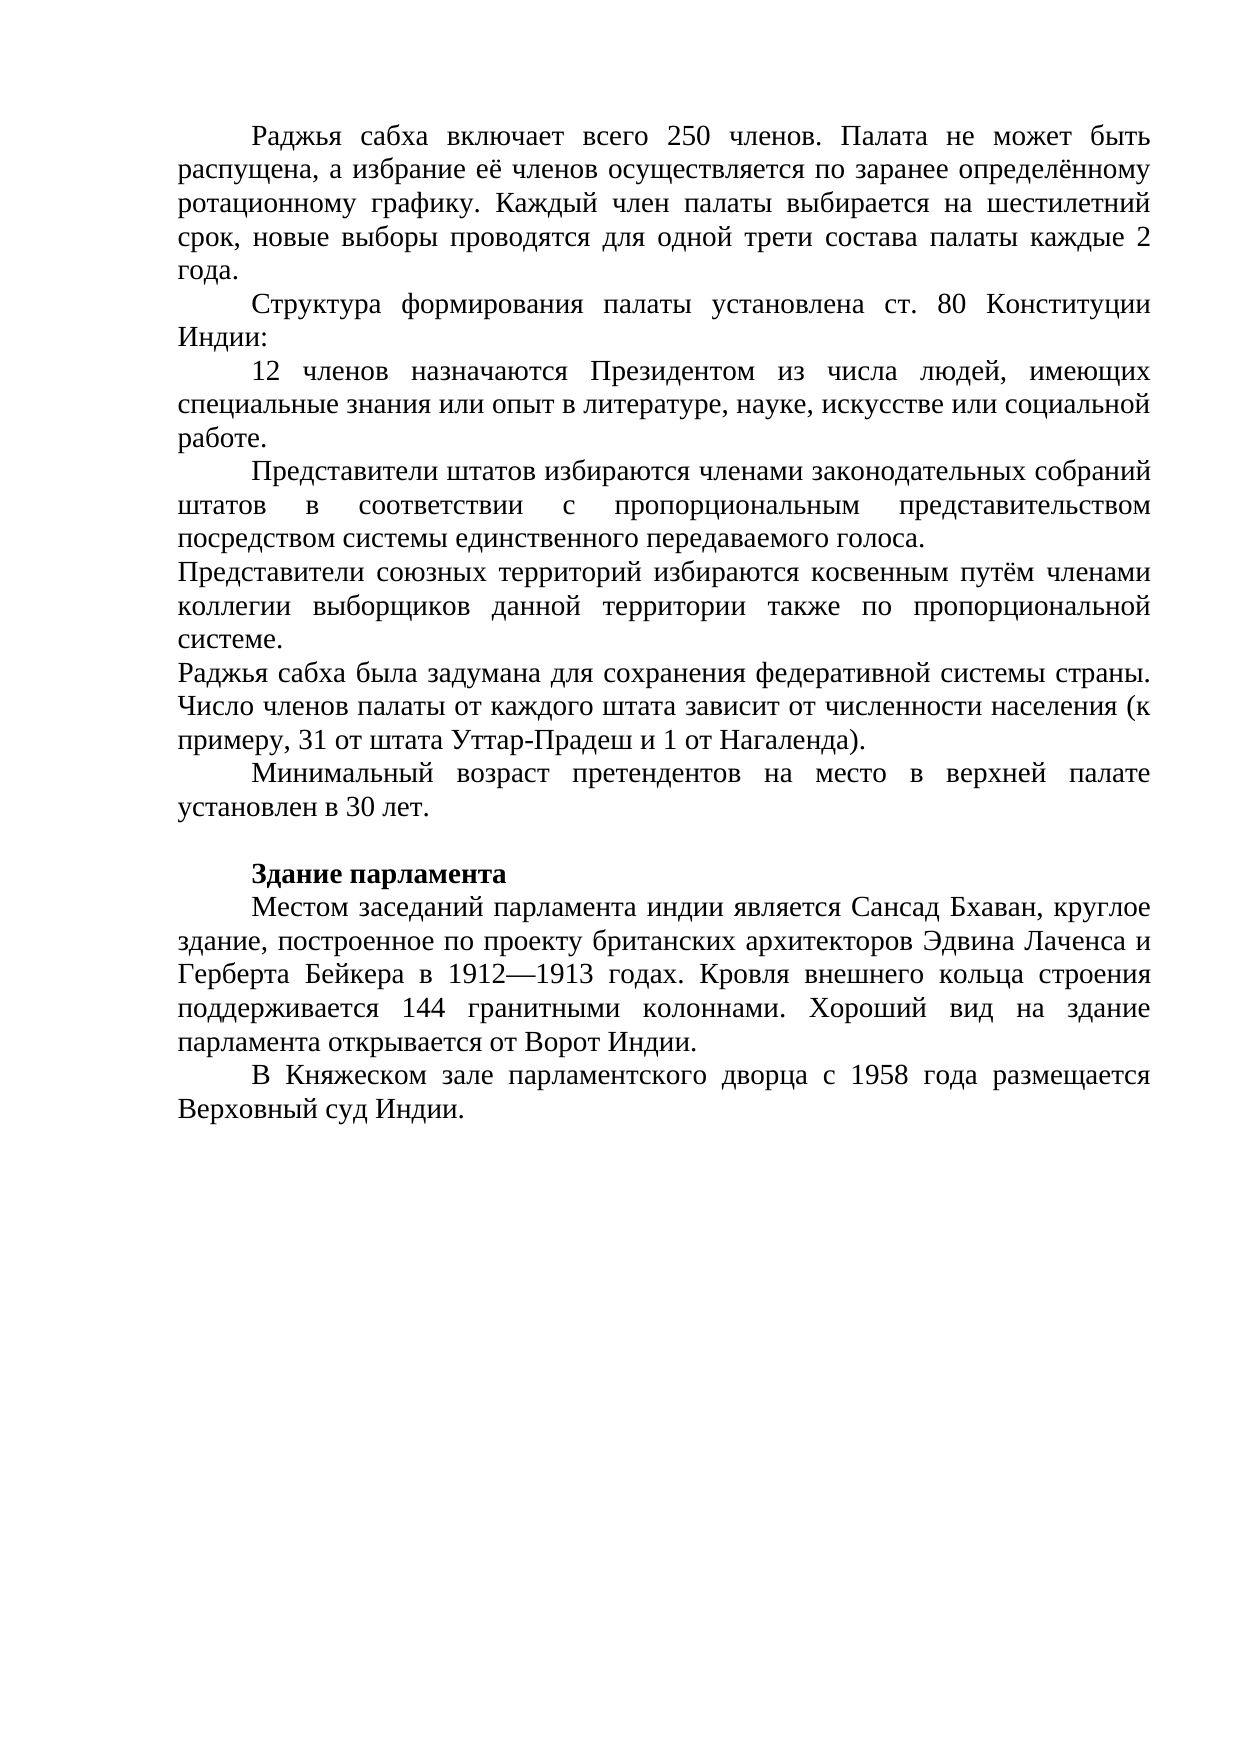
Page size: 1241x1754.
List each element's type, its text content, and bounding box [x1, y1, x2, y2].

text Раджья сабха была задумана для сохранения федеративной системы страны. Число членов палаты от каждого штата зависит от численности населения (к примеру, 31 от штата Уттар-Прадеш и 1 от Нагаленда). [177, 655, 1152, 755]
text 12 членов назначаются Президентом из числа людей, имеющих специальные знания или опыт в литературе, науке, искусстве или социальной работе. [177, 353, 1152, 453]
text Структура формирования палаты установлена ст. 80 Конституции Индии: [177, 286, 1152, 353]
text Представители союзных территорий избираются косвенным путём членами коллегии выборщиков данной территории также по пропорциональной системе. [177, 554, 1152, 655]
text Представители штатов избираются членами законодательных собраний штатов в соответствии с пропорциональным представительством посредством системы единственного передаваемого голоса. [177, 453, 1152, 554]
text Минимальный возраст претендентов на место в верхней палате установлен в 30 лет. [177, 755, 1152, 822]
text В Княжеском зале парламентского дворца с 1958 года размещается Верховный суд Индии. [177, 1057, 1152, 1124]
text Раджья сабха включает всего 250 членов. Палата не может быть распущена, а избрание её членов осуществляется по заранее определённому ротационному графику. Каждый член палаты выбирается на шестилетний срок, новые выборы проводятся для одной трети состава палаты каждые 2 года. [177, 118, 1152, 286]
text Здание парламента [177, 856, 1152, 889]
text Местом заседаний парламента индии является Сансад Бхаван, круглое здание, построенное по проекту британских архитекторов Эдвина Лаченса и Герберта Бейкера в 1912—1913 годах. Кровля внешнего кольца строения поддерживается 144 гранитными колоннами. Хороший вид на здание парламента открывается от Ворот Индии. [177, 889, 1152, 1057]
